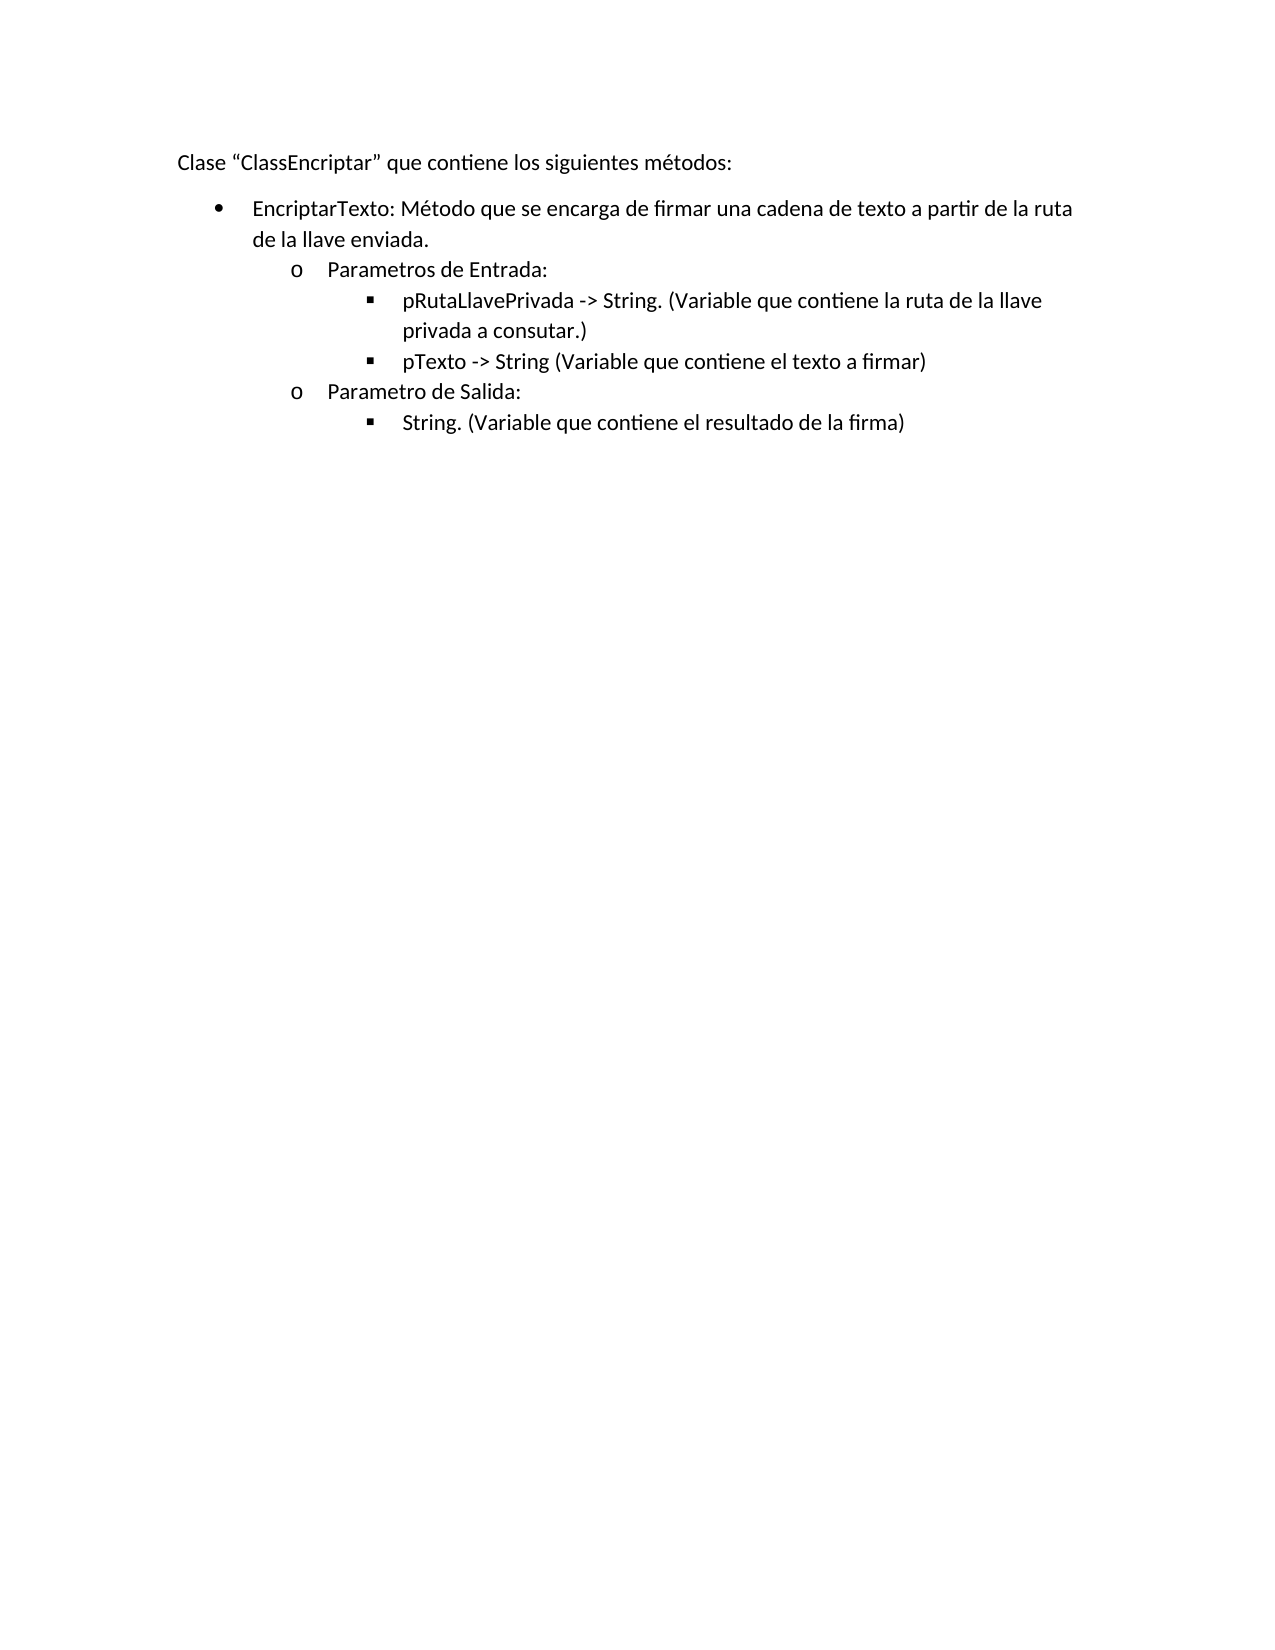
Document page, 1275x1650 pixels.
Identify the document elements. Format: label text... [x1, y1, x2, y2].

list pTexto -> String (Variable que contiene el texto a firmar) [365, 347, 1098, 375]
text Clase “ClassEncriptar” que contiene los siguientes métodos: [177, 148, 1098, 176]
list Parametro de Salida: [290, 377, 1098, 406]
list EncriptarTexto: Método que se encarga de firmar una cadena de texto a partir de la ruta de la llave enviada. [215, 194, 1098, 253]
list pRutaLlavePrivada -> String. (Variable que contiene la ruta de la llave privada a consutar.) [365, 286, 1098, 344]
list Parametros de Entrada: [290, 255, 1098, 284]
list String. (Variable que contiene el resultado de la firma) [365, 408, 1098, 436]
